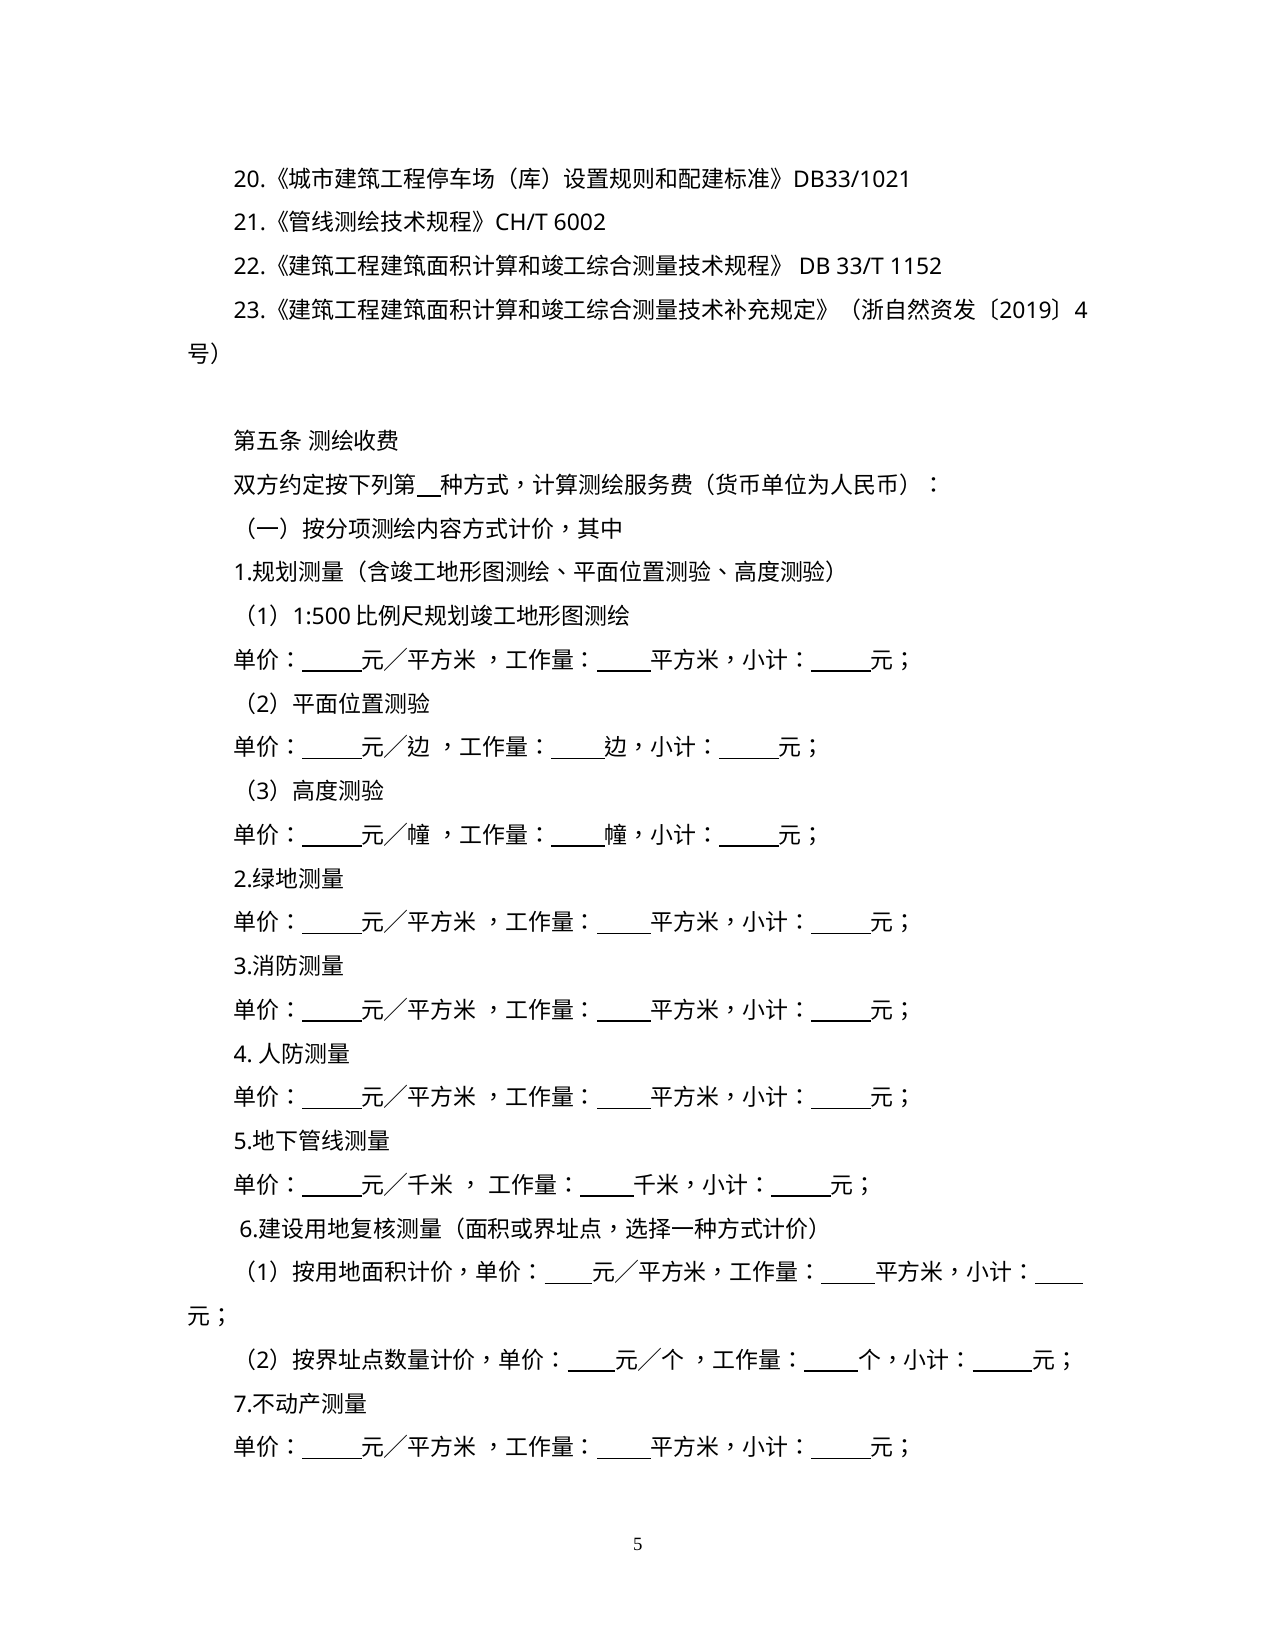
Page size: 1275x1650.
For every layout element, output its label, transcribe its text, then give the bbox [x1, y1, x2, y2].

text 单价： 元╱平方米 ，工作量： 平方米，小计： 元； [187, 1419, 1087, 1462]
text 21.《管线测绘技术规程》CH/T 6002 [187, 194, 1087, 237]
text （1）1:500比例尺规划竣工地形图测绘 [187, 587, 1087, 631]
text （3）高度测验 [187, 762, 1087, 806]
text 单价： 元╱平方米 ，工作量： 平方米，小计： 元； [187, 981, 1087, 1025]
text 单价： 元╱平方米 ，工作量： 平方米，小计： 元； [187, 894, 1087, 937]
text 22.《建筑工程建筑面积计算和竣工综合测量技术规程》 DB 33/T 1152 [187, 237, 1087, 281]
text 2.绿地测量 [187, 850, 1087, 894]
text 23.《建筑工程建筑面积计算和竣工综合测量技术补充规定》（浙自然资发〔2019〕4号） [187, 281, 1087, 369]
text 单价： 元╱幢 ，工作量： 幢，小计： 元； [187, 806, 1087, 850]
text 3.消防测量 [187, 937, 1087, 981]
text 20.《城市建筑工程停车场（库）设置规则和配建标准》DB33/1021 [187, 150, 1087, 194]
text 单价： 元╱千米 ， 工作量： 千米，小计： 元； [187, 1156, 1087, 1200]
text （2）按界址点数量计价，单价： 元╱个 ，工作量： 个，小计： 元； [187, 1331, 1087, 1375]
text （1）按用地面积计价，单价： 元╱平方米，工作量： 平方米，小计： 元； [187, 1244, 1087, 1331]
text 5.地下管线测量 [187, 1112, 1087, 1156]
text 1.规划测量（含竣工地形图测绘、平面位置测验、高度测验） [187, 544, 1087, 587]
text 6.建设用地复核测量（面积或界址点，选择一种方式计价） [187, 1200, 1087, 1244]
text 单价： 元╱平方米 ，工作量： 平方米，小计： 元； [187, 631, 1087, 675]
text 双方约定按下列第 种方式，计算测绘服务费（货币单位为人民币）： [187, 456, 1087, 500]
text 第五条 测绘收费 [187, 412, 1087, 456]
text 4. 人防测量 [187, 1025, 1087, 1069]
text （一）按分项测绘内容方式计价，其中 [187, 500, 1087, 544]
text 7.不动产测量 [187, 1375, 1087, 1419]
text 单价： 元╱边 ，工作量： 边，小计： 元； [187, 719, 1087, 762]
text 单价： 元╱平方米 ，工作量： 平方米，小计： 元； [187, 1069, 1087, 1112]
text （2）平面位置测验 [187, 675, 1087, 719]
